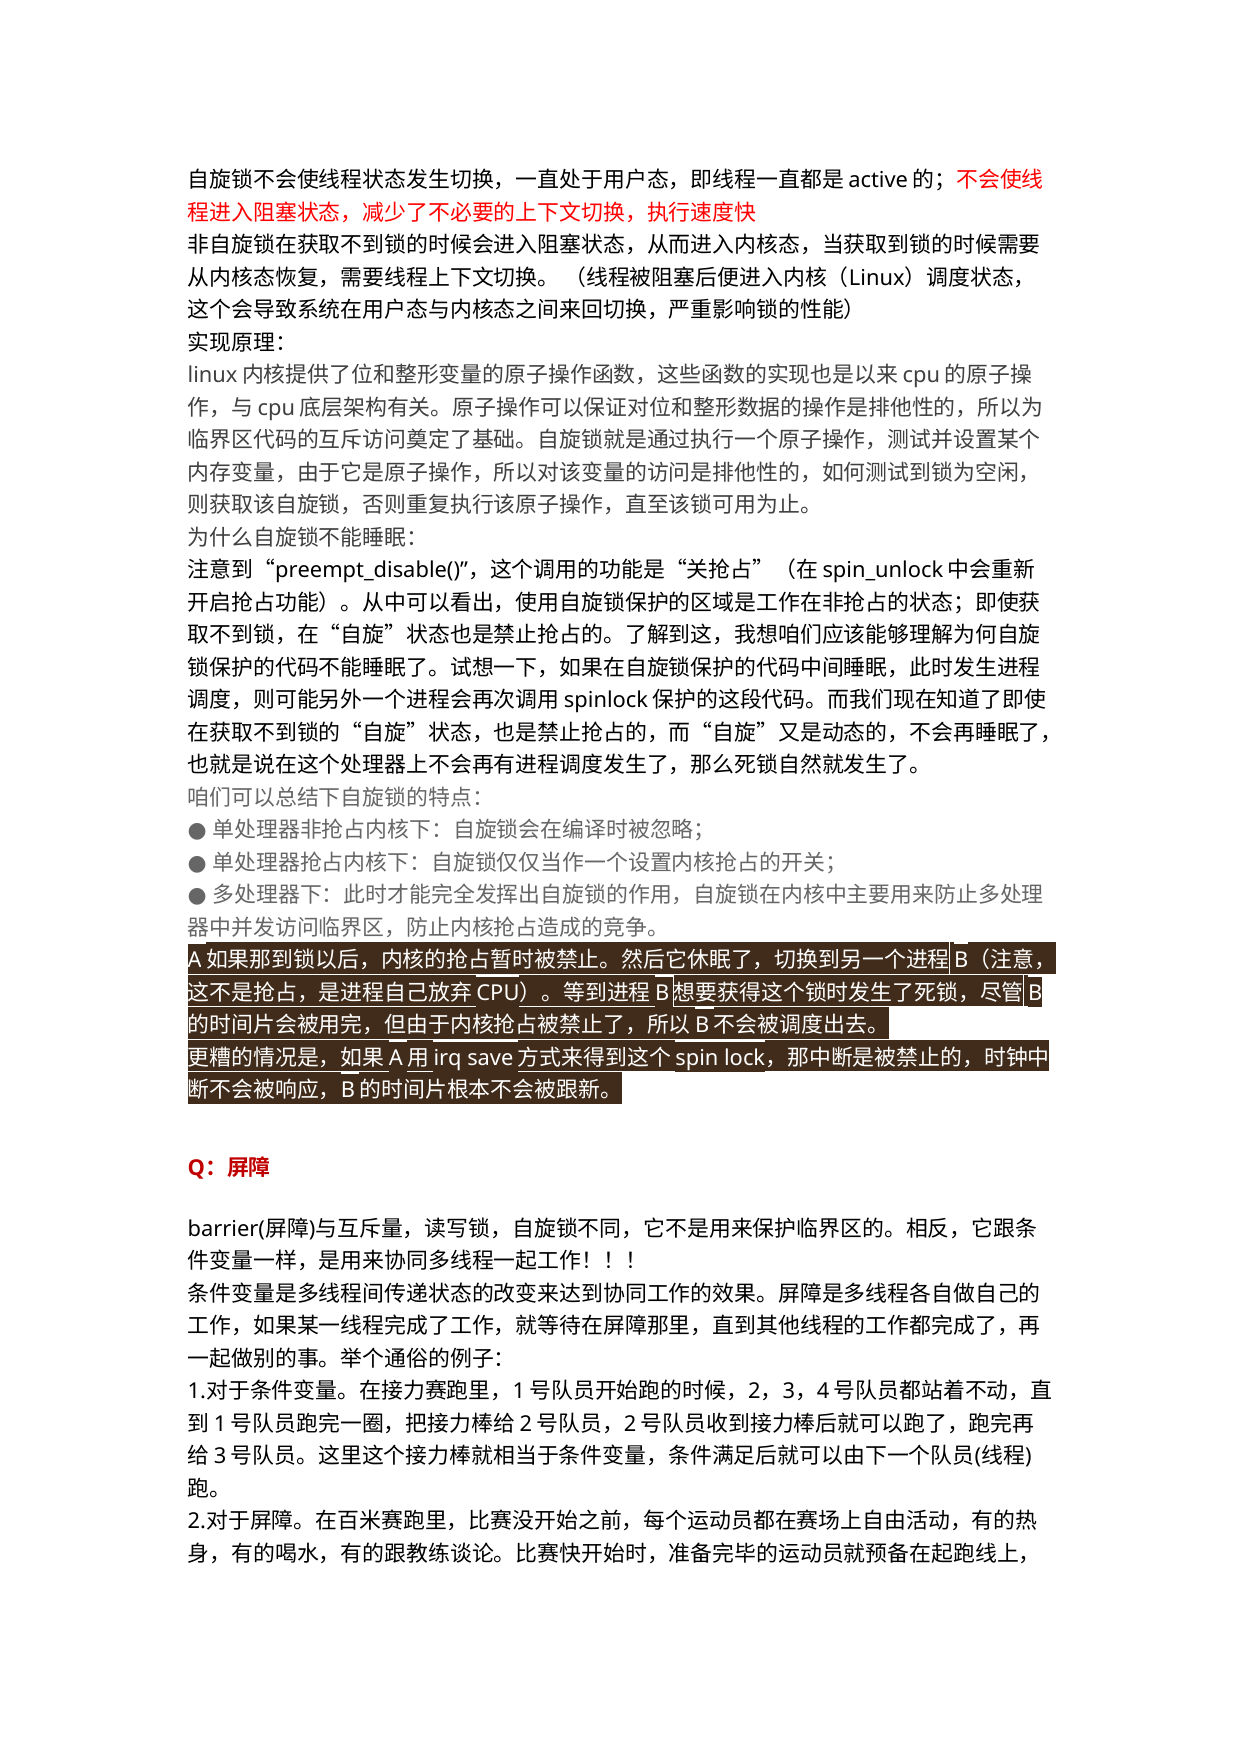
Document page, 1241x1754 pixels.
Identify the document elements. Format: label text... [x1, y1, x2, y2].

text 自旋锁不会使线程状态发生切换，一直处于用户态，即线程一直都是active的；不会使线程进入阻塞状态，减少了不必要的上下文切换，执行速度快 [187, 162, 1053, 227]
text 为什么自旋锁不能睡眠： [187, 519, 1053, 552]
text ● 单处理器抢占内核下：自旋锁仅仅当作一个设置内核抢占的开关； [187, 844, 1053, 877]
text 注意到“preempt_disable()”，这个调用的功能是“关抢占”（在spin_unlock中会重新开启抢占功能）。从中可以看出，使用自旋锁保护的区域是工作在非抢占的状态；即使获取不到锁，在“自旋”状态也是禁止抢占的。了解到这，我想咱们应该能够理解为何自旋锁保护的代码不能睡眠了。试想一下，如果在自旋锁保护的代码中间睡眠，此时发生进程调度，则可能另外一个进程会再次调用spinlock保护的这段代码。而我们现在知道了即使在获取不到锁的“自旋”状态，也是禁止抢占的，而“自旋”又是动态的，不会再睡眠了，也就是说在这个处理器上不会再有进程调度发生了，那么死锁自然就发生了。 [187, 552, 1053, 779]
text 咱们可以总结下自旋锁的特点： [187, 779, 1053, 812]
text 1.对于条件变量。在接力赛跑里，1号队员开始跑的时候，2，3，4号队员都站着不动，直到1号队员跑完一圈，把接力棒给2号队员，2号队员收到接力棒后就可以跑了，跑完再给3号队员。这里这个接力棒就相当于条件变量，条件满足后就可以由下一个队员(线程)跑。 [187, 1373, 1053, 1503]
text 条件变量是多线程间传递状态的改变来达到协同工作的效果。屏障是多线程各自做自己的工作，如果某一线程完成了工作，就等待在屏障那里，直到其他线程的工作都完成了，再一起做别的事。举个通俗的例子： [187, 1275, 1053, 1373]
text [187, 1503, 1053, 1568]
text linux内核提供了位和整形变量的原子操作函数，这些函数的实现也是以来cpu的原子操作，与cpu底层架构有关。原子操作可以保证对位和整形数据的操作是排他性的，所以为临界区代码的互斥访问奠定了基础。自旋锁就是通过执行一个原子操作，测试并设置某个内存变量，由于它是原子操作，所以对该变量的访问是排他性的，如何测试到锁为空闲，则获取该自旋锁，否则重复执行该原子操作，直至该锁可用为止。 [187, 357, 1053, 519]
text 非自旋锁在获取不到锁的时候会进入阻塞状态，从而进入内核态，当获取到锁的时候需要从内核态恢复，需要线程上下文切换。 （线程被阻塞后便进入内核（Linux）调度状态，这个会导致系统在用户态与内核态之间来回切换，严重影响锁的性能） [187, 227, 1053, 324]
text 实现原理： [187, 324, 1053, 357]
text ● 多处理器下：此时才能完全发挥出自旋锁的作用，自旋锁在内核中主要用来防止多处理器中并发访问临界区，防止内核抢占造成的竞争。 [187, 877, 1053, 942]
text A如果那到锁以后，内核的抢占暂时被禁止。然后它休眠了，切换到另一个进程B（注意，这不是抢占，是进程自己放弃CPU）。等到进程B想要获得这个锁时发生了死锁，尽管B的时间片会被用完，但由于内核抢占被禁止了，所以B不会被调度出去。 更糟的情况是，如果A用irq save方式来得到这个spin lock，那中断是被禁止的，时钟中断不会被响应，B的时间片根本不会被跟新。 [187, 942, 1053, 1104]
text barrier(屏障)与互斥量，读写锁，自旋锁不同，它不是用来保护临界区的。相反，它跟条件变量一样，是用来协同多线程一起工作！！！ [187, 1210, 1053, 1275]
text ● 单处理器非抢占内核下：自旋锁会在编译时被忽略； [187, 812, 1053, 844]
subtitle Q：屏障 [187, 1149, 1053, 1182]
